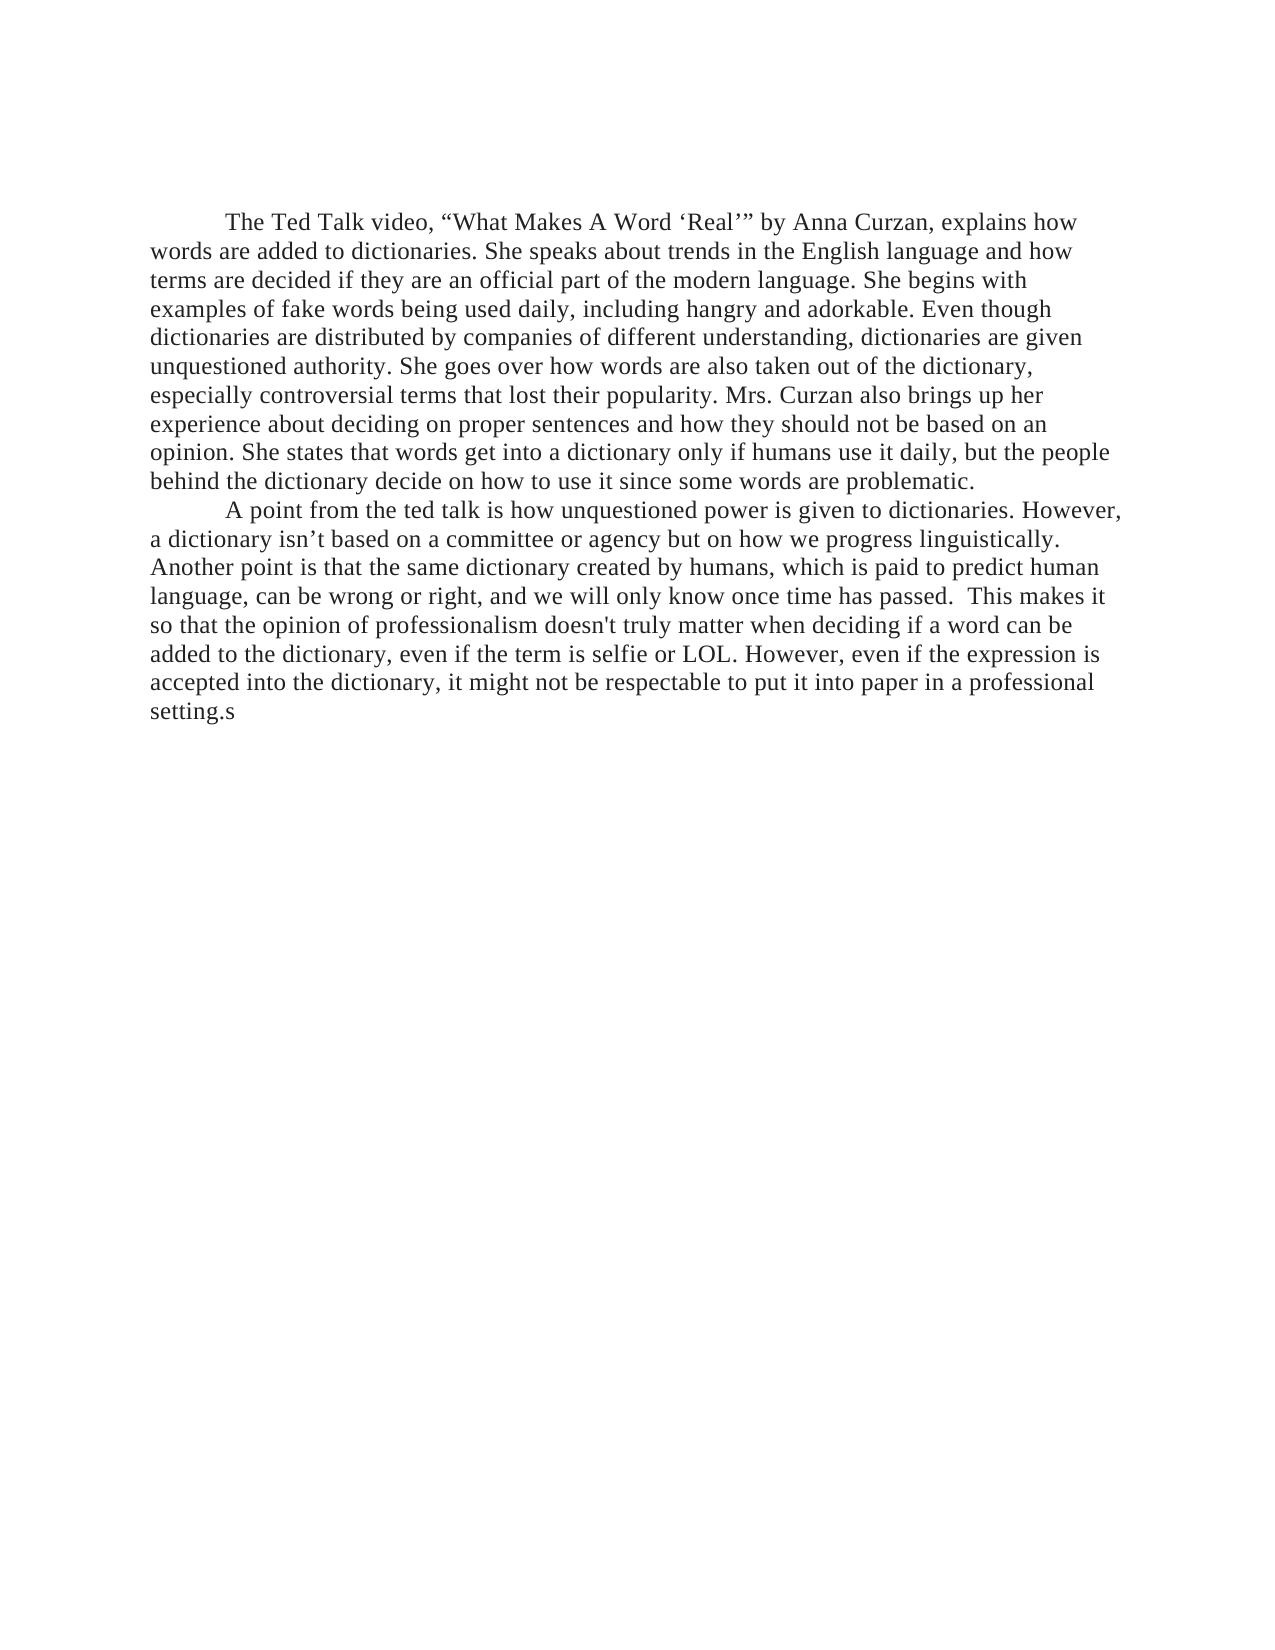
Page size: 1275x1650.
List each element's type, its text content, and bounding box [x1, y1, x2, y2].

text The Ted Talk video, “What Makes A Word ‘Real’” by Anna Curzan, explains how words are added to dictionaries. She speaks about trends in the English language and how terms are decided if they are an official part of the modern language. She begins with examples of fake words being used daily, including hangry and adorkable. Even though dictionaries are distributed by companies of different understanding, dictionaries are given unquestioned authority. She goes over how words are also taken out of the dictionary, especially controversial terms that lost their popularity. Mrs. Curzan also brings up her experience about deciding on proper sentences and how they should not be based on an opinion. She states that words get into a dictionary only if humans use it daily, but the people behind the dictionary decide on how to use it since some words are problematic. [150, 207, 1125, 495]
text A point from the ted talk is how unquestioned power is given to dictionaries. However, a dictionary isn’t based on a committee or agency but on how we progress linguistically. Another point is that the same dictionary created by humans, which is paid to predict human language, can be wrong or right, and we will only know once time has passed. This makes it so that the opinion of professionalism doesn't truly matter when deciding if a word can be added to the dictionary, even if the term is selfie or LOL. However, even if the expression is accepted into the dictionary, it might not be respectable to put it into paper in a professional setting.s [150, 495, 1125, 725]
